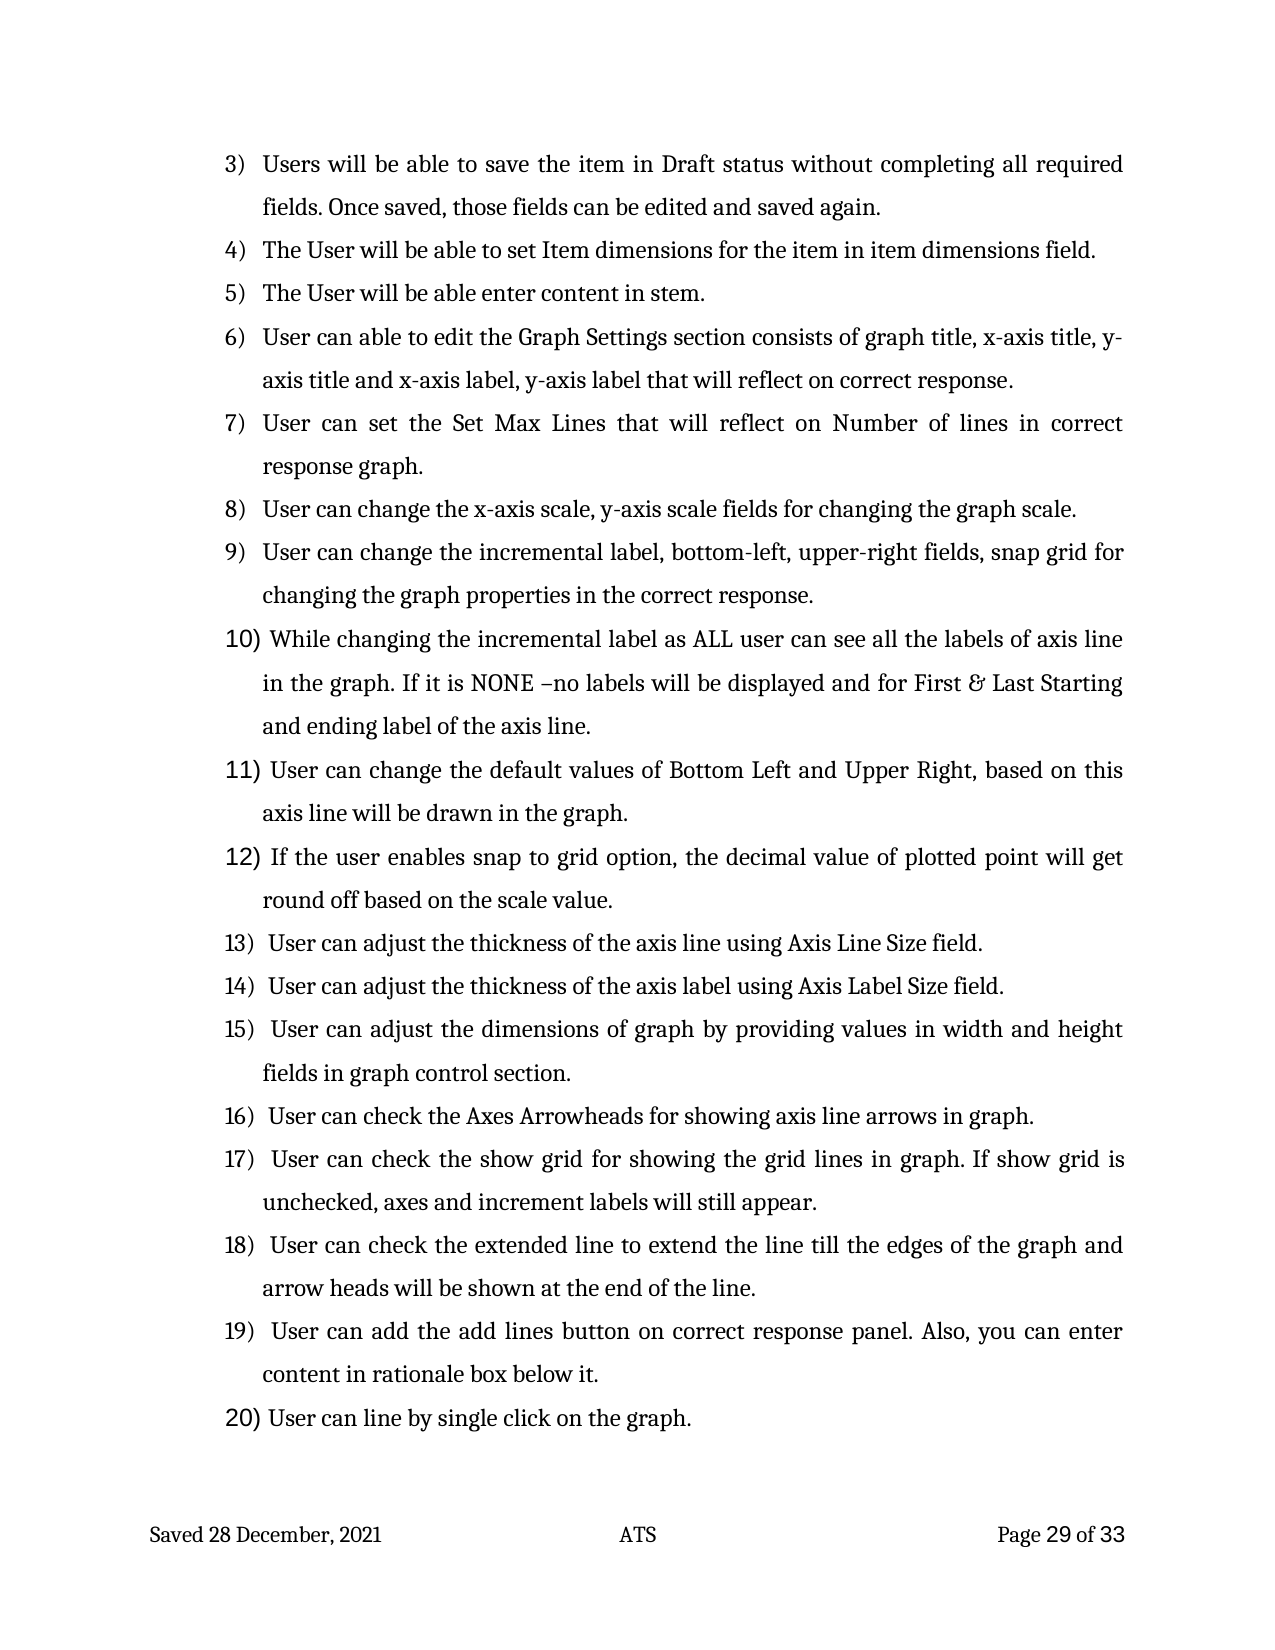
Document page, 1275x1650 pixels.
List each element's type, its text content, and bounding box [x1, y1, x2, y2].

list User can check the extended line to extend the line till the edges of the graph and arrow heads will be shown at the end of the line. [225, 1231, 1125, 1303]
list User can able to edit the Graph Settings section consists of graph title, x-axis title, y-axis title and x-axis label, y-axis label that will reflect on correct response. [225, 322, 1125, 394]
list If the user enables snap to grid option, the decimal value of plotted point will get round off based on the scale value. [225, 842, 1125, 915]
list User can add the add lines button on correct response panel. Also, you can enter content in rationale box below it. [225, 1317, 1125, 1389]
list User can change the x-axis scale, y-axis scale fields for changing the graph scale. [225, 495, 1125, 524]
list User can set the Set Max Lines that will reflect on Number of lines in correct response graph. [225, 409, 1125, 481]
list User can line by single click on the graph. [225, 1403, 1125, 1433]
list User can adjust the dimensions of graph by providing values in width and height fields in graph control section. [225, 1015, 1125, 1087]
list Users will be able to save the item in Draft status without completing all required fields. Once saved, those fields can be edited and saved again. [225, 150, 1125, 222]
list User can adjust the thickness of the axis label using Axis Label Size field. [225, 972, 1125, 1001]
list The User will be able to set Item dimensions for the item in item dimensions field. [225, 236, 1125, 265]
list User can check the Axes Arrowheads for showing axis line arrows in graph. [225, 1102, 1125, 1130]
list User can change the default values of Bottom Left and Upper Right, based on this axis line will be drawn in the graph. [225, 755, 1125, 827]
list The User will be able enter content in stem. [225, 279, 1125, 308]
list While changing the incremental label as ALL user can see all the labels of axis line in the graph. If it is NONE –no labels will be displayed and for First & Last Starting and ending label of the axis line. [225, 624, 1125, 740]
list User can adjust the thickness of the axis line using Axis Line Size field. [225, 929, 1125, 958]
list User can check the show grid for showing the grid lines in graph. If show grid is unchecked, axes and increment labels will still appear. [225, 1145, 1125, 1217]
list User can change the incremental label, bottom-left, upper-right fields, snap grid for changing the graph properties in the correct response. [225, 538, 1125, 610]
